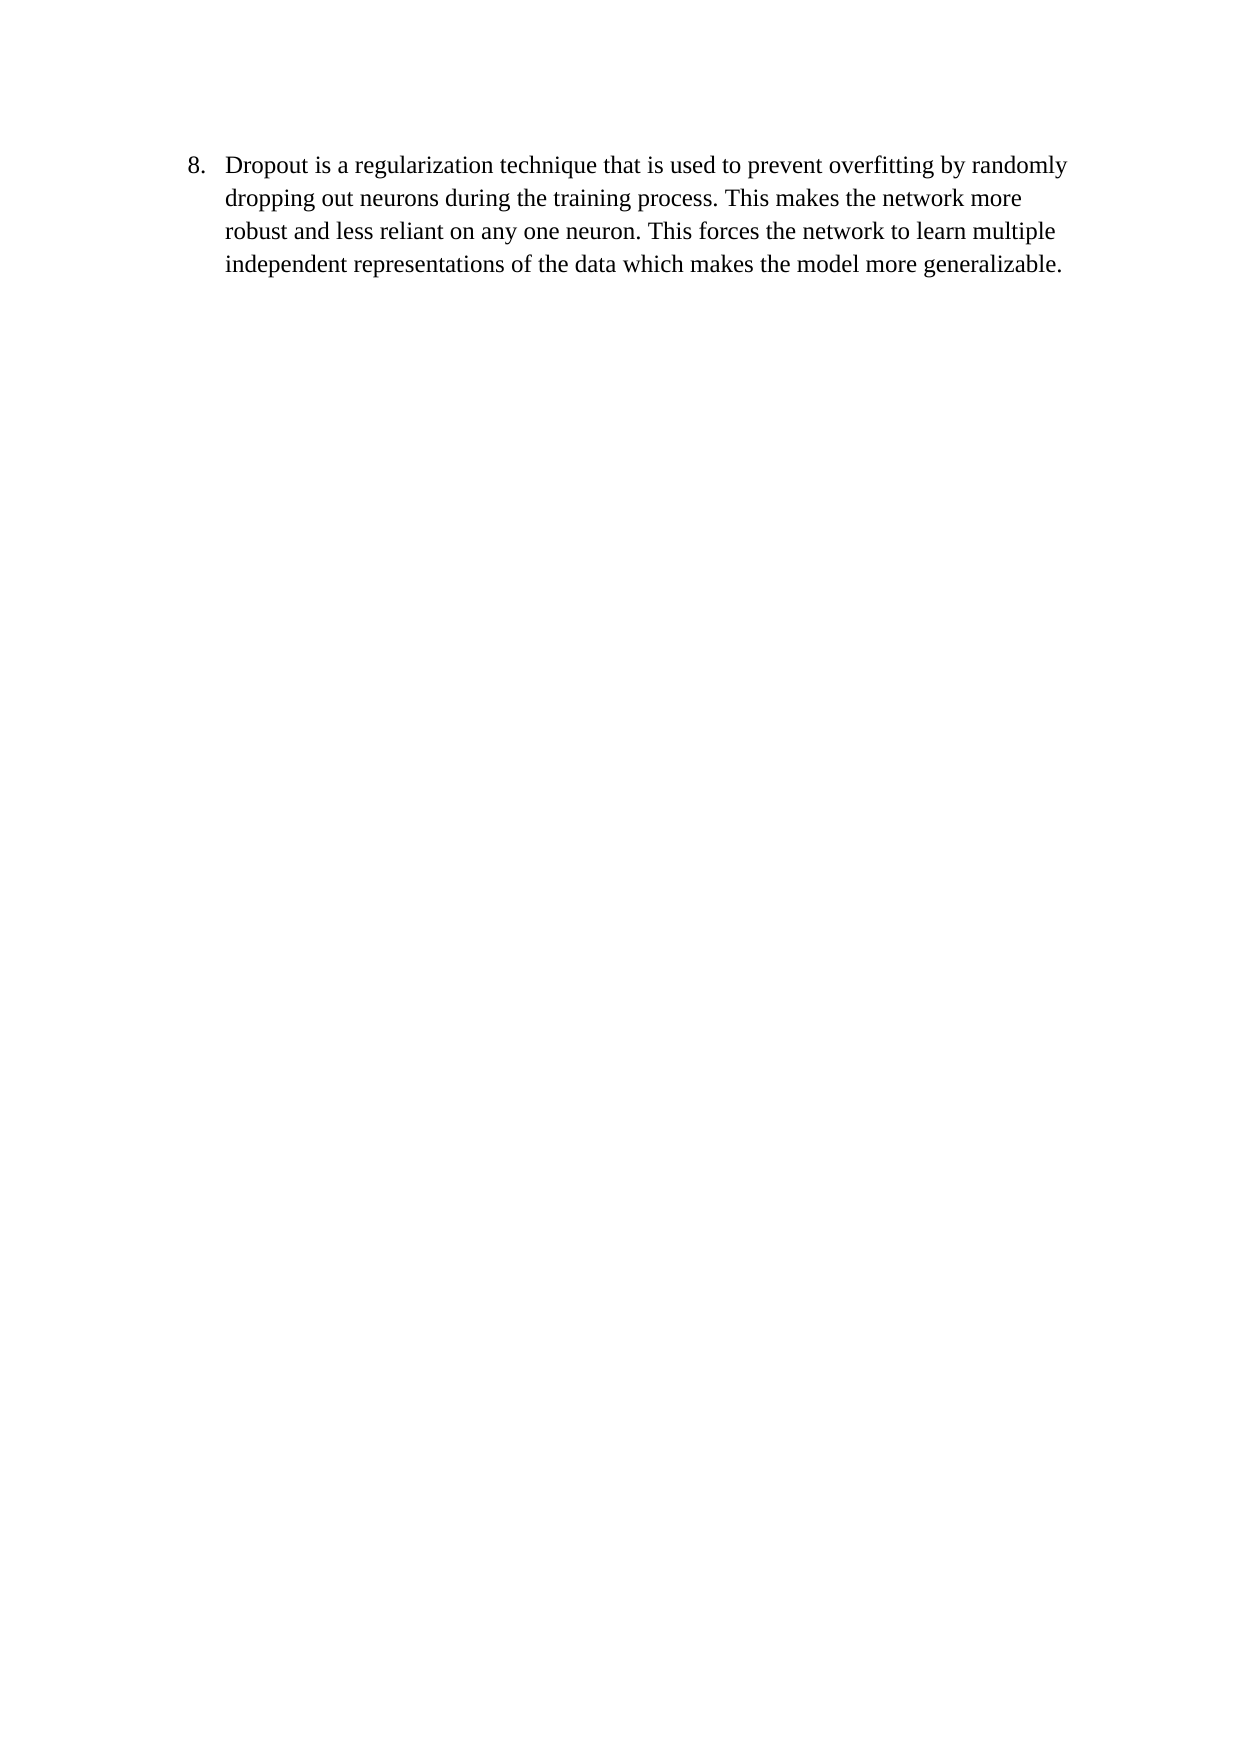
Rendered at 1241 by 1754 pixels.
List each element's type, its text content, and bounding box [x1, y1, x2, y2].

list Dropout is a regularization technique that is used to prevent overfitting by randomly dropping out neurons during the training process. This makes the network more robust and less reliant on any one neuron. This forces the network to learn multiple independent representations of the data which makes the model more generalizable. [187, 150, 1090, 278]
